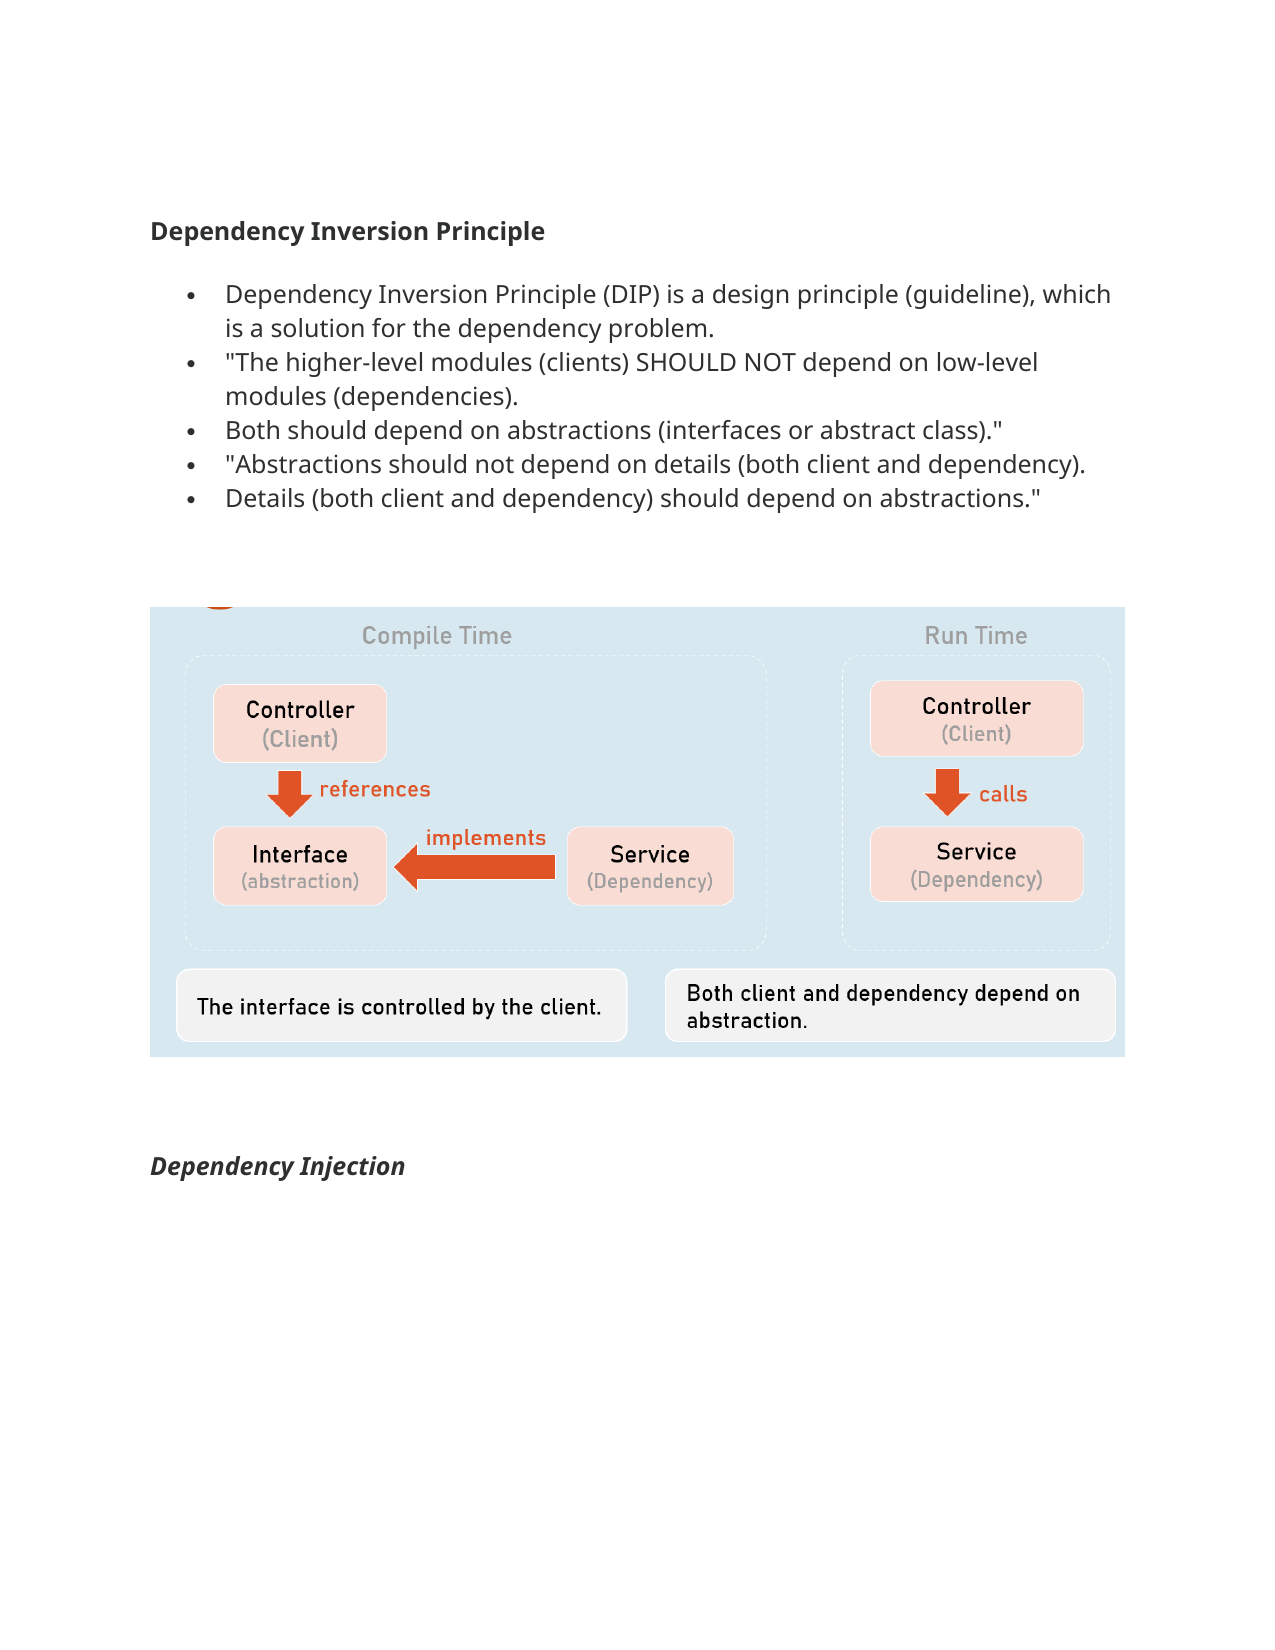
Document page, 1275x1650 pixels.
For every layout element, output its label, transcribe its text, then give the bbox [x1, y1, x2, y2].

list "The higher-level modules (clients) SHOULD NOT depend on low-level modules (dependencies). [187, 344, 1125, 413]
text Dependency Injection [150, 1148, 1125, 1183]
list Details (both client and dependency) should depend on abstractions." [187, 481, 1125, 515]
list Both should depend on abstractions (interfaces or abstract class)." [187, 413, 1125, 447]
picture [150, 607, 1125, 1057]
text Dependency Inversion Principle [150, 213, 1125, 247]
list "Abstractions should not depend on details (both client and dependency). [187, 447, 1125, 481]
list Dependency Inversion Principle (DIP) is a design principle (guideline), which is a solution for the dependency problem. [187, 276, 1125, 344]
